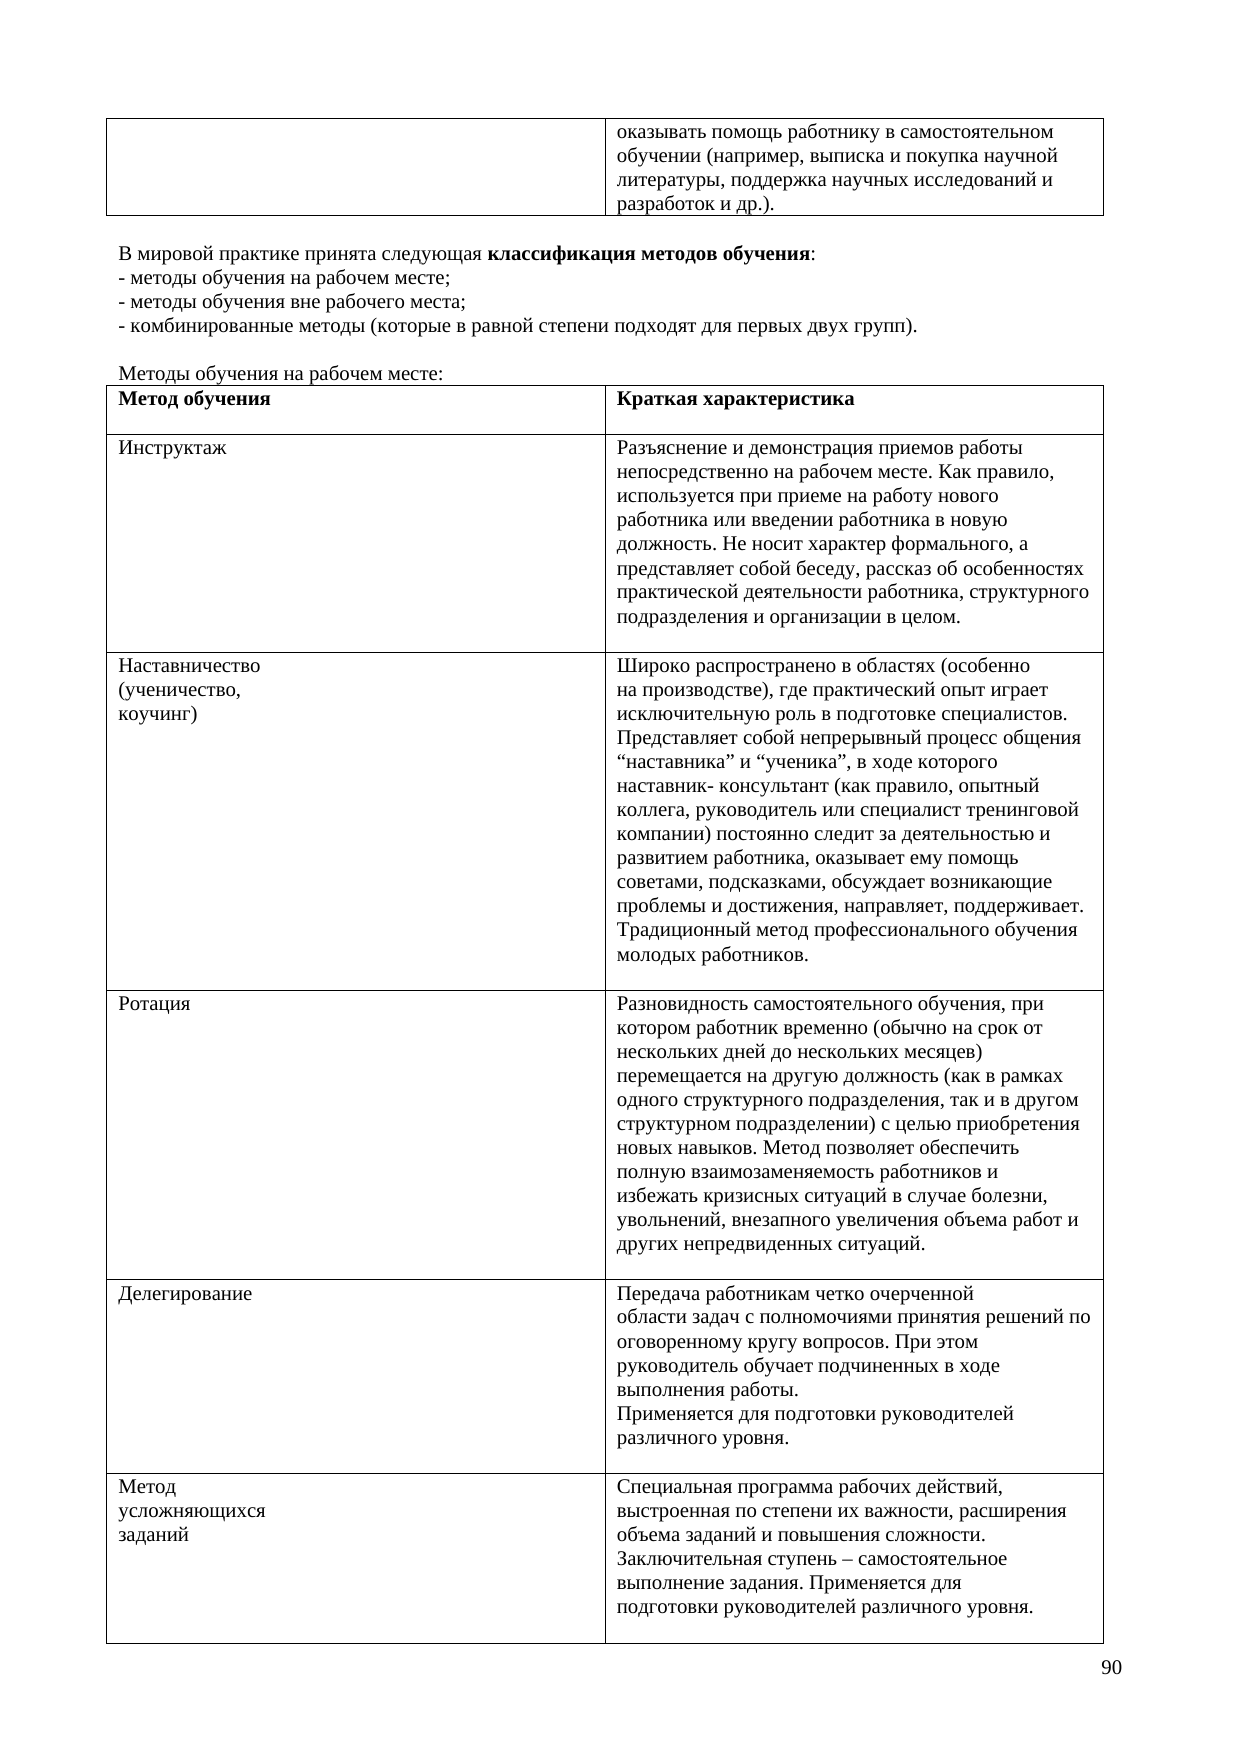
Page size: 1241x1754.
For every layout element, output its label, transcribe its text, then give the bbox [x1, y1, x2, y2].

table_header Метод обучения [107, 386, 605, 434]
text Методы обучения на рабочем месте: [118, 361, 1122, 385]
table_cell Широко распространено в областях (особенно на производстве), где практический опыт играет исключительную роль в подготовке специалистов. Представляет собой непрерывный процесс общения “наставника” и “ученика”, в ходе которого наставник- консультант (как правило, опытный коллега, руководитель или специалист тренинговой компании) постоянно следит за деятельностью и развитием работника, оказывает ему помощь советами, подсказками, обсуждает возникающие проблемы и достижения, направляет, поддерживает. Традиционный метод профессионального обучения молодых работников. [606, 653, 1103, 989]
text - комбинированные методы (которые в равной степени подходят для первых двух групп). [118, 313, 1122, 337]
text В мировой практике принята следующая классификация методов обучения: [118, 241, 1122, 264]
table_cell Разновидность самостоятельного обучения, при котором работник временно (обычно на срок от нескольких дней до нескольких месяцев) перемещается на другую должность (как в рамках одного структурного подразделения, так и в другом структурном подразделении) с целью приобретения новых навыков. Метод позволяет обеспечить полную взаимозаменяемость работников и избежать кризисных ситуаций в случае болезни, увольнений, внезапного увеличения объема работ и других непредвиденных ситуаций. [606, 991, 1103, 1279]
text - методы обучения вне рабочего места; [118, 289, 1122, 313]
table_header Краткая характеристика [606, 386, 1103, 434]
table_cell Ротация [107, 991, 605, 1279]
table_cell Делегирование [107, 1280, 605, 1473]
table_cell Разъяснение и демонстрация приемов работы непосредственно на рабочем месте. Как правило, используется при приеме на работу нового работника или введении работника в новую должность. Не носит характер формального, а представляет собой беседу, рассказ об особенностях практической деятельности работника, структурного подразделения и организации в целом. [606, 435, 1103, 652]
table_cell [606, 119, 1103, 215]
table_cell Метод усложняющихся заданий [107, 1474, 605, 1642]
table_cell Наставничество (ученичество, коучинг) [107, 653, 605, 989]
table_cell Специальная программа рабочих действий, выстроенная по степени их важности, расширения объема заданий и повышения сложности. Заключительная ступень – самостоятельное выполнение задания. Применяется для подготовки руководителей различного уровня. [606, 1474, 1103, 1642]
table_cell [107, 119, 605, 215]
table_cell Передача работникам четко очерченной области задач с полномочиями принятия решений по оговоренному кругу вопросов. При этом руководитель обучает подчиненных в ходе выполнения работы. Применяется для подготовки руководителей различного уровня. [606, 1280, 1103, 1473]
table_cell Инструктаж [107, 435, 605, 652]
text - методы обучения на рабочем месте; [118, 264, 1122, 289]
